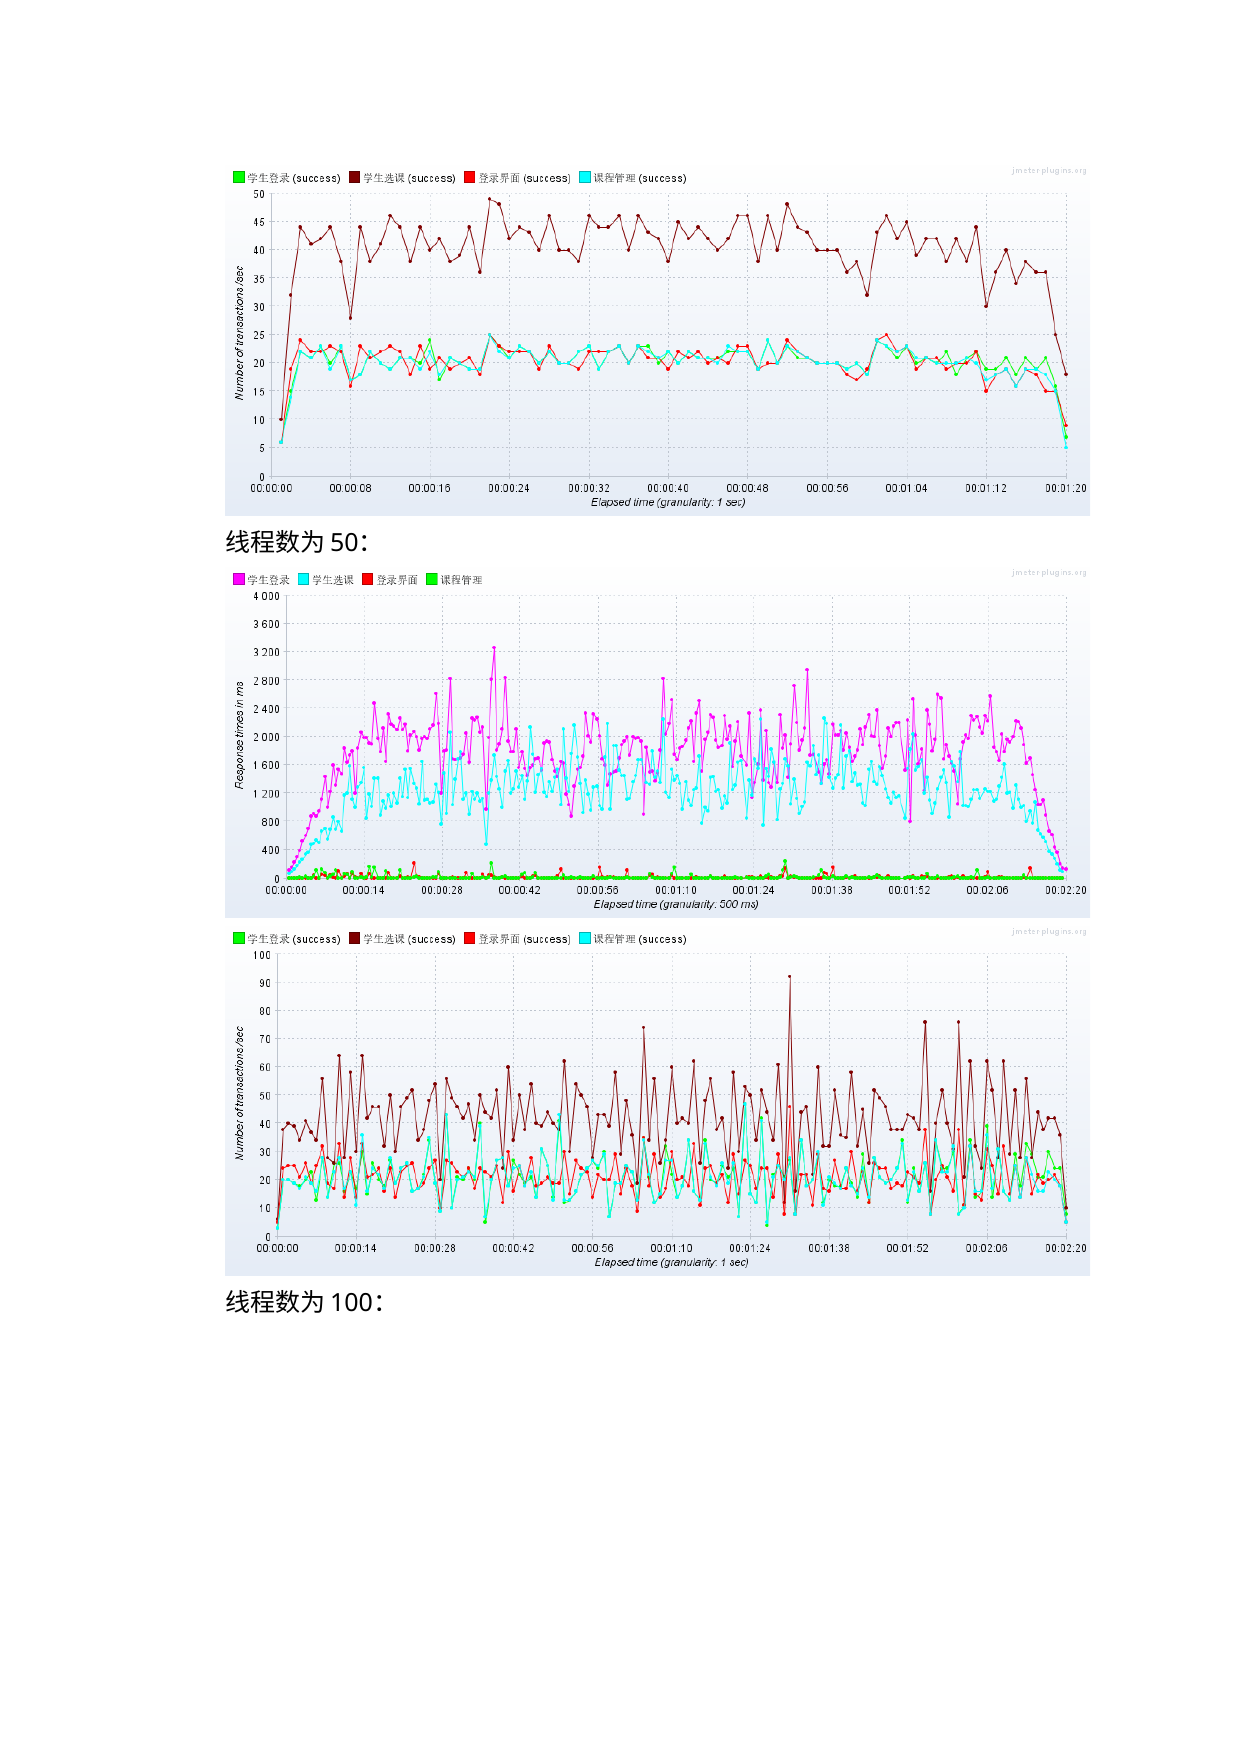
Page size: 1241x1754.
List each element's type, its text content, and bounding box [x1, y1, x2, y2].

list 线程数为50： [225, 522, 1053, 558]
picture [225, 565, 1091, 918]
list 线程数为100： [225, 1283, 1053, 1319]
picture [225, 163, 1091, 516]
picture [225, 924, 1091, 1276]
